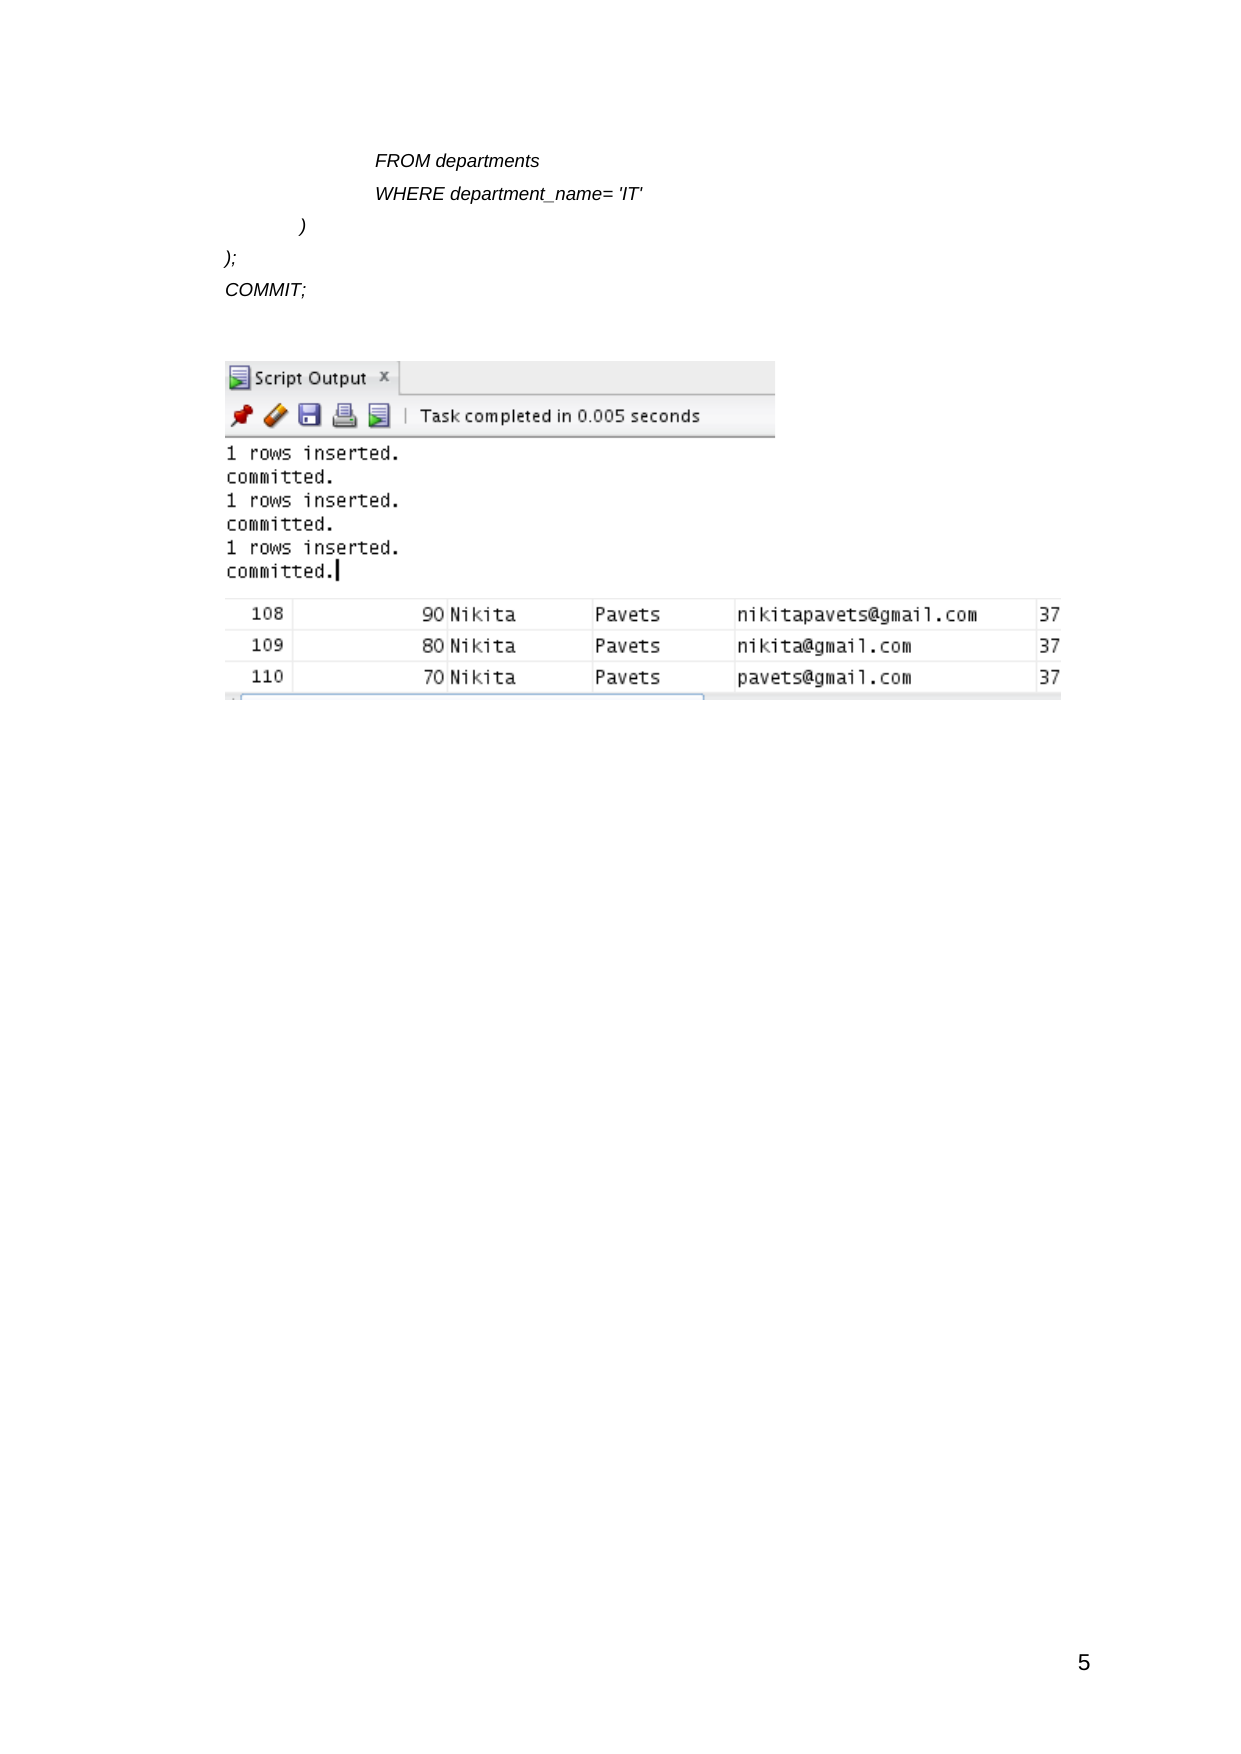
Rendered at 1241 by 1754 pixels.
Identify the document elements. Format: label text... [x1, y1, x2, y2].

text ); [150, 247, 1090, 268]
text WHERE department_name= 'IT' [300, 182, 1090, 204]
text COMMIT; [150, 279, 1090, 301]
picture [225, 598, 1061, 700]
picture [225, 361, 775, 586]
text FROM departments [300, 150, 1090, 172]
text ) [300, 214, 1090, 236]
